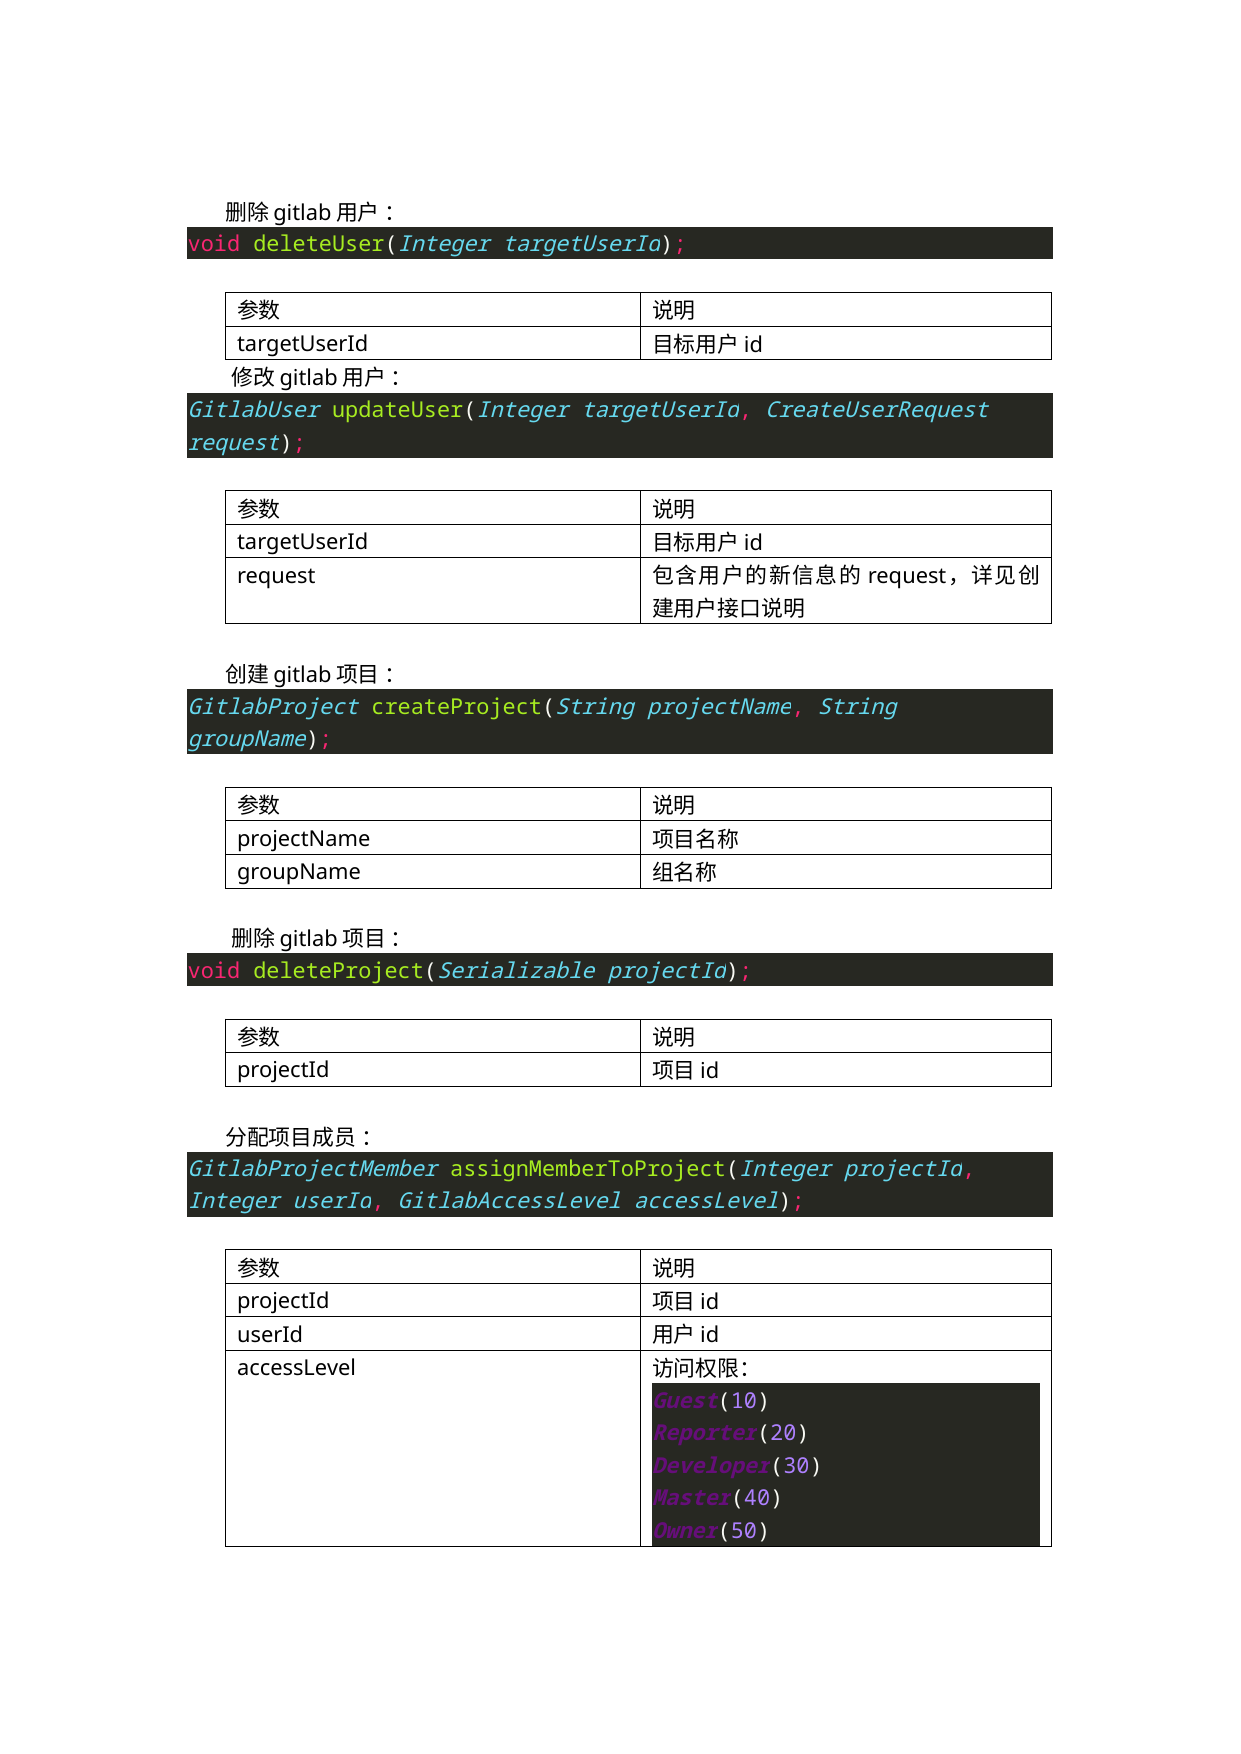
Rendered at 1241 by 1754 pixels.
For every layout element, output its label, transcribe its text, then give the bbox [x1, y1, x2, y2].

text void deleteUser(Integer targetUserId); [187, 227, 1053, 259]
table_cell accessLevel [226, 1351, 640, 1546]
table_cell groupName [226, 855, 640, 887]
list 删除gitlab项目 ： [187, 921, 1053, 953]
table_cell 项目名称 [641, 821, 1051, 854]
table_cell 访问权限： Guest(10) Reporter(20) Developer(30) Master(40) Owner(50) [641, 1351, 1051, 1546]
table_cell projectName [226, 821, 640, 854]
list 分配项目成员 ： [225, 1119, 1053, 1152]
table_header 参数 [226, 491, 640, 524]
list 删除gitlab用户 ： [225, 194, 1053, 227]
table_cell request [226, 558, 640, 623]
table_header 说明 [641, 1250, 1051, 1283]
list 修改gitlab用户 ： [187, 360, 1053, 393]
table_cell 目标用户id [641, 525, 1051, 557]
text GitlabProjectMember assignMemberToProject(Integer projectId, Integer userId, GitlabAccessLevel accessLevel); [187, 1152, 1053, 1217]
text GitlabProject createProject(String projectName, String groupName); [187, 689, 1053, 754]
table_header 参数 [226, 1020, 640, 1052]
table_cell projectId [226, 1284, 640, 1316]
table_cell targetUserId [226, 327, 640, 359]
table_cell targetUserId [226, 525, 640, 557]
table_cell 用户id [641, 1317, 1051, 1350]
table_header 说明 [641, 491, 1051, 524]
table_cell 项目id [641, 1053, 1051, 1086]
list 创建gitlab项目 ： [225, 657, 1053, 689]
table_cell 目标用户id [641, 327, 1051, 359]
table_cell 组名称 [641, 855, 1051, 887]
table_cell projectId [226, 1053, 640, 1086]
table_header 说明 [641, 788, 1051, 820]
table_cell 包含用户的新信息的request，详见创建用户接口说明 [641, 558, 1051, 623]
text GitlabUser updateUser(Integer targetUserId, CreateUserRequest request); [187, 393, 1053, 458]
table_header 说明 [641, 293, 1051, 326]
table_header 说明 [641, 1020, 1051, 1052]
table_cell userId [226, 1317, 640, 1350]
text void deleteProject(Serializable projectId); [187, 953, 1053, 986]
table_header 参数 [226, 293, 640, 326]
table_cell 项目id [641, 1284, 1051, 1316]
table_header 参数 [226, 788, 640, 820]
table_header 参数 [226, 1250, 640, 1283]
